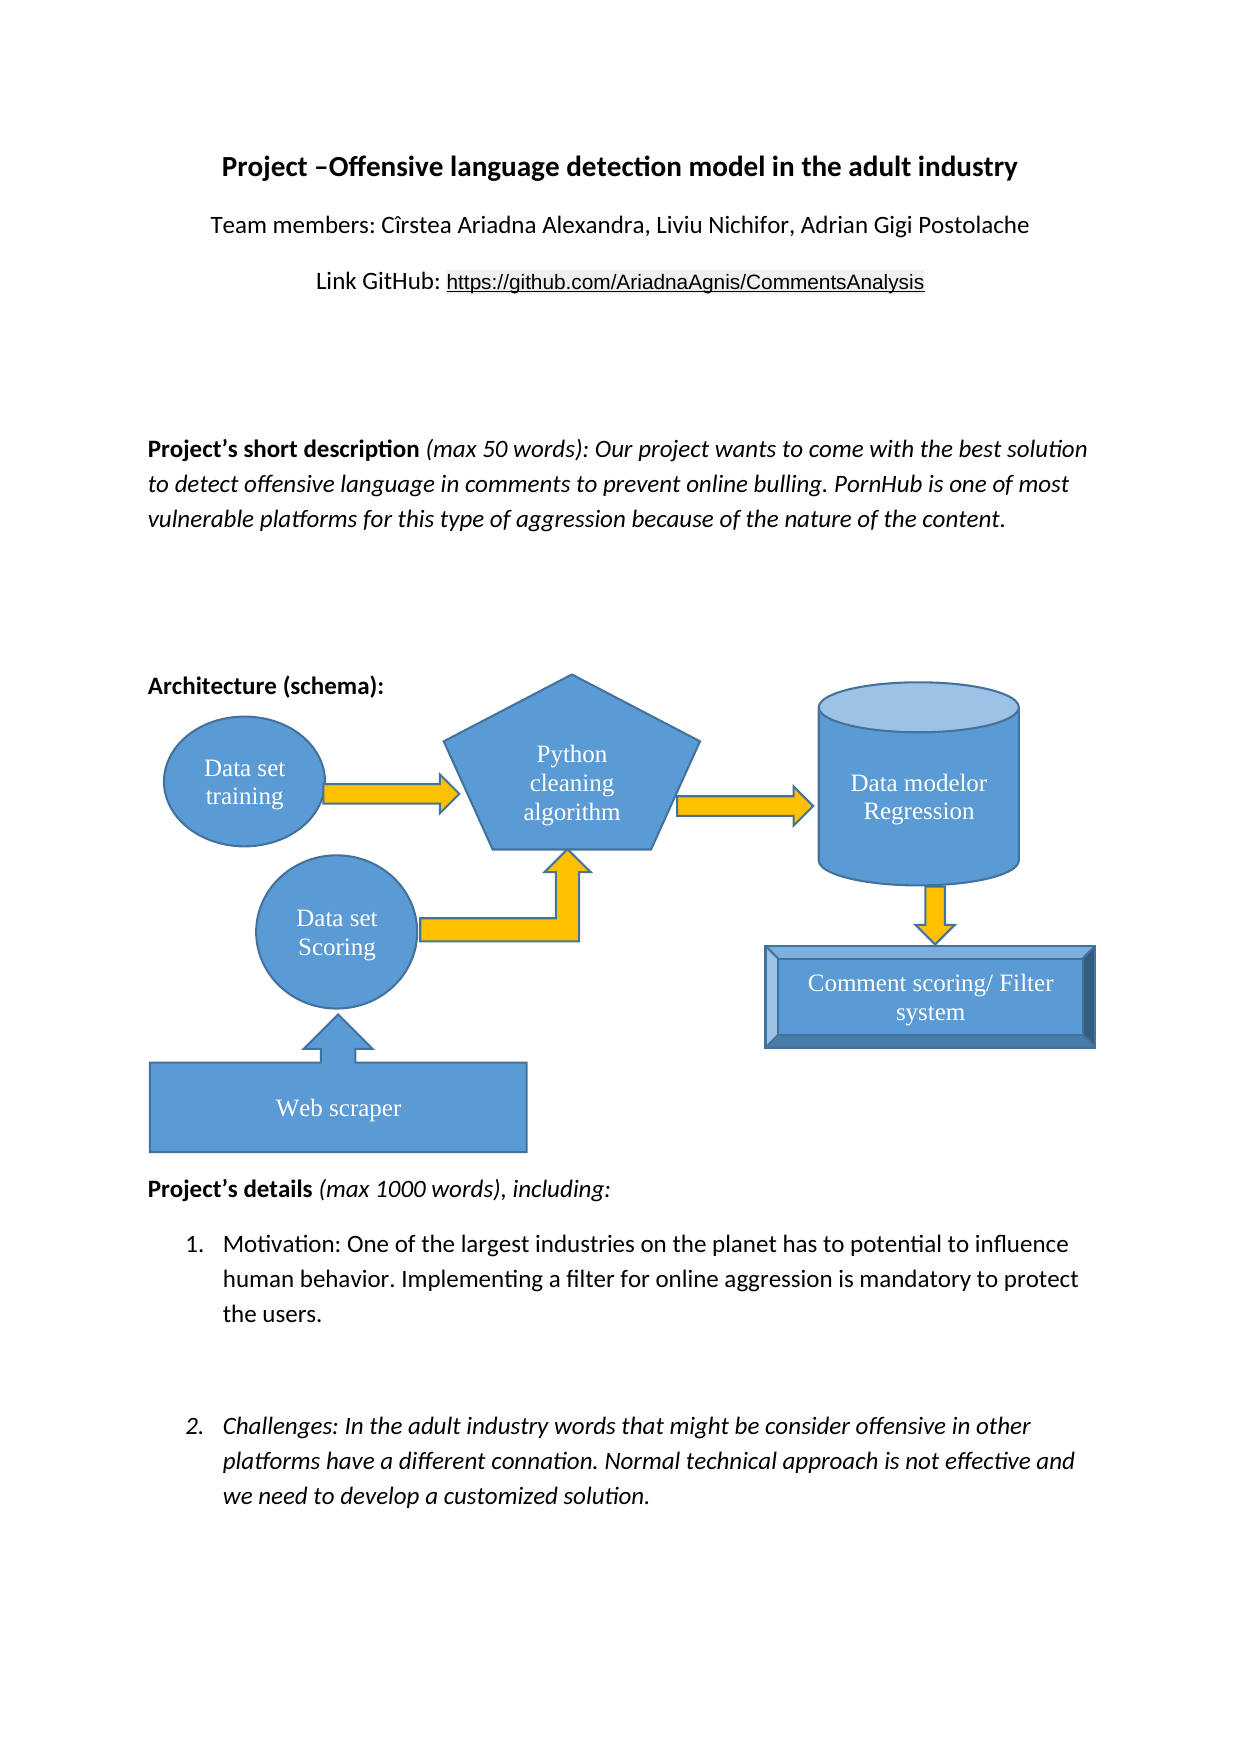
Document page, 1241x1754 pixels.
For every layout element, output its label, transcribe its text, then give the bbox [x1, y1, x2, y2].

list Challenges: In the adult industry words that might be consider offensive in other platforms have a different connation. Normal technical approach is not effective and we need to develop a customized solution. [185, 1410, 1093, 1511]
text Team members: Cîrstea Ariadna Alexandra, Liviu Nichifor, Adrian Gigi Postolache [148, 209, 1093, 240]
text Project’s short description (max 50 words): Our project wants to come with the best solution to detect offensive language in comments to prevent online bulling. PornHub is one of most vulnerable platforms for this type of aggression because of the nature of the content. [148, 433, 1093, 533]
text Project’s details (max 1000 words), including: [148, 1173, 1093, 1203]
text Architecture (schema): [148, 670, 1093, 701]
text Link GitHub: https://github.com/AriadnaAgnis/CommentsAnalysis [148, 265, 1093, 296]
list Motivation: One of the largest industries on the planet has to potential to influence human behavior. Implementing a filter for online aggression is mandatory to protect the users. [185, 1228, 1093, 1329]
text Project –Offensive language detection model in the adult industry [148, 148, 1093, 183]
